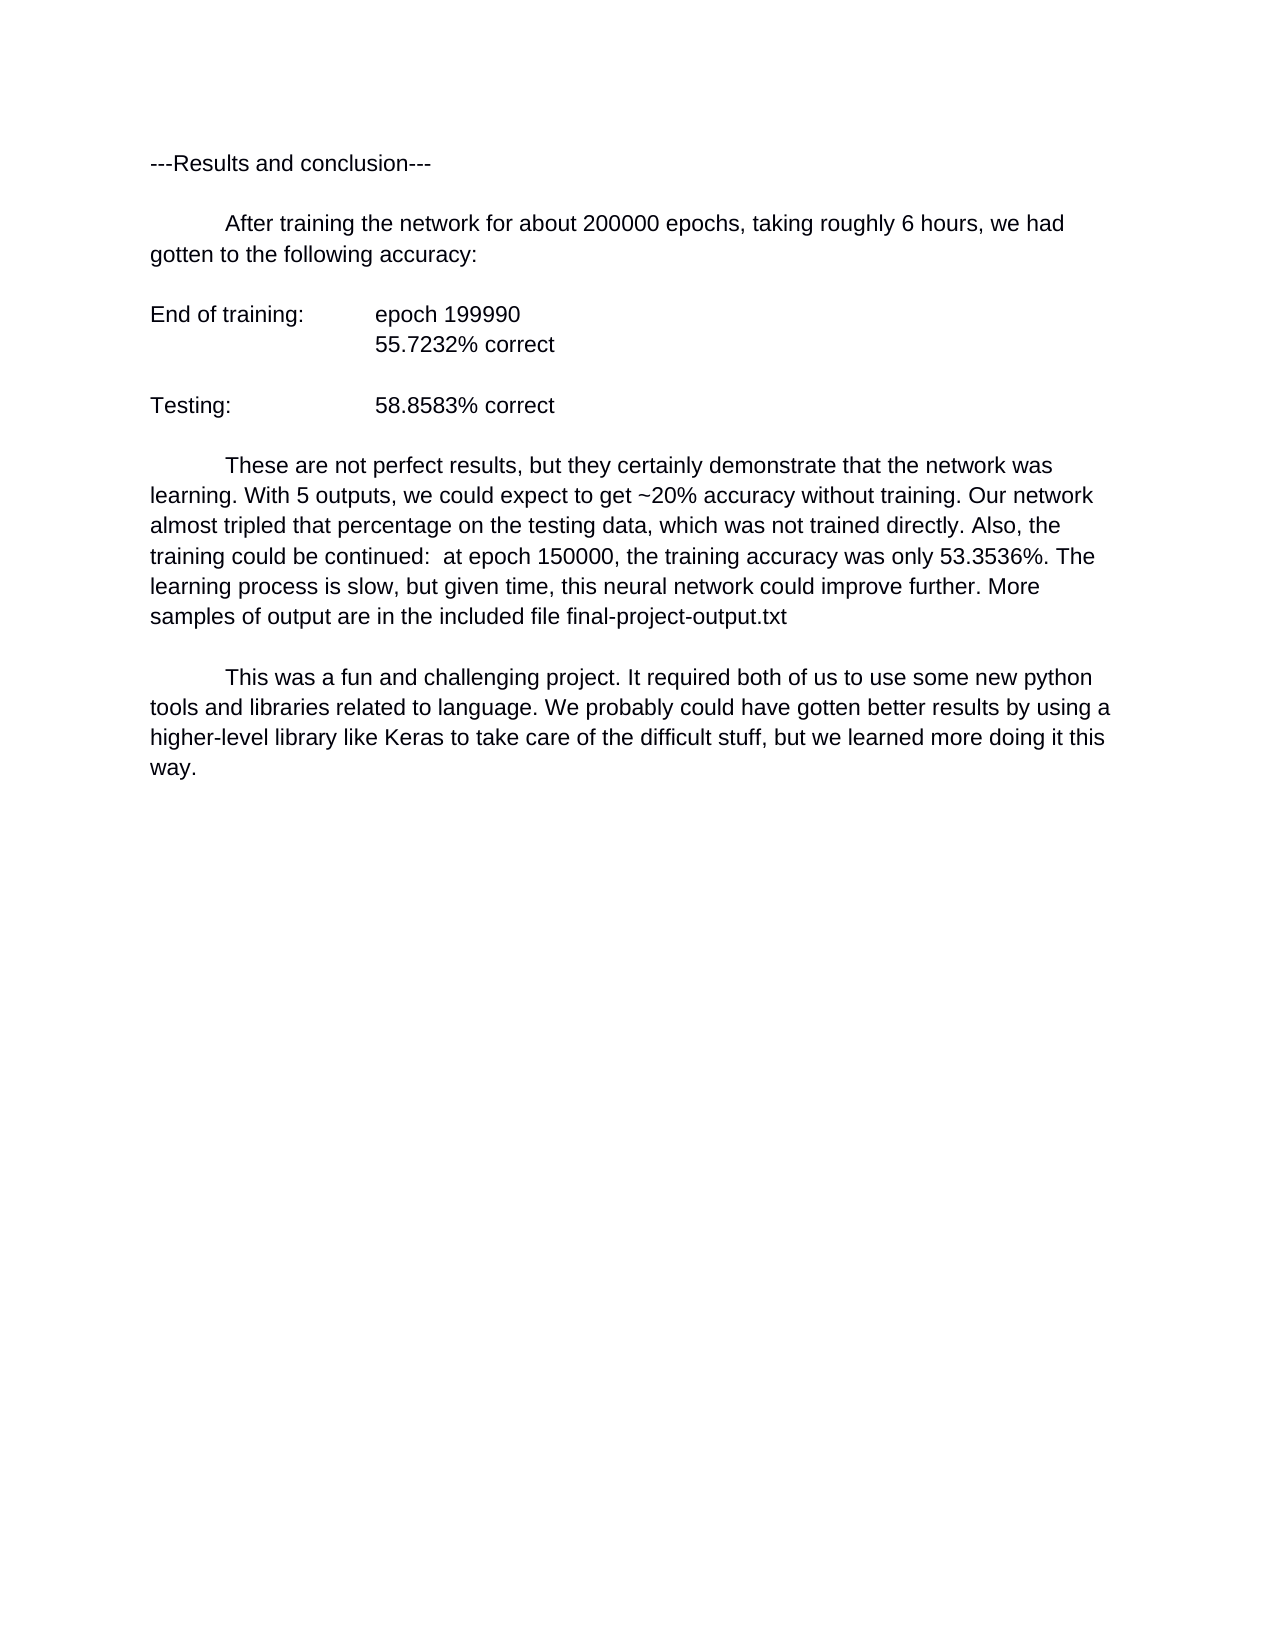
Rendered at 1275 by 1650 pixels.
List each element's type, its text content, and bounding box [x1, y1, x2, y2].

text Testing: 58.8583% correct [150, 392, 1125, 418]
text These are not perfect results, but they certainly demonstrate that the network was learning. With 5 outputs, we could expect to get ~20% accuracy without training. Our network almost tripled that percentage on the testing data, which was not trained directly. Also, the training could be continued: at epoch 150000, the training accuracy was only 53.3536%. The learning process is slow, but given time, this neural network could improve further. More samples of output are in the included file final-project-output.txt [150, 452, 1125, 629]
text After training the network for about 200000 epochs, taking roughly 6 hours, we had gotten to the following accuracy: [150, 210, 1125, 267]
text End of training: epoch 199990 [150, 301, 1125, 327]
text This was a fun and challenging project. It required both of us to use some new python tools and libraries related to language. We probably could have gotten better results by using a higher-level library like Keras to take care of the difficult stuff, but we learned more doing it this way. [150, 663, 1125, 781]
text 55.7232% correct [300, 331, 1125, 358]
text ---Results and conclusion--- [150, 150, 1125, 176]
